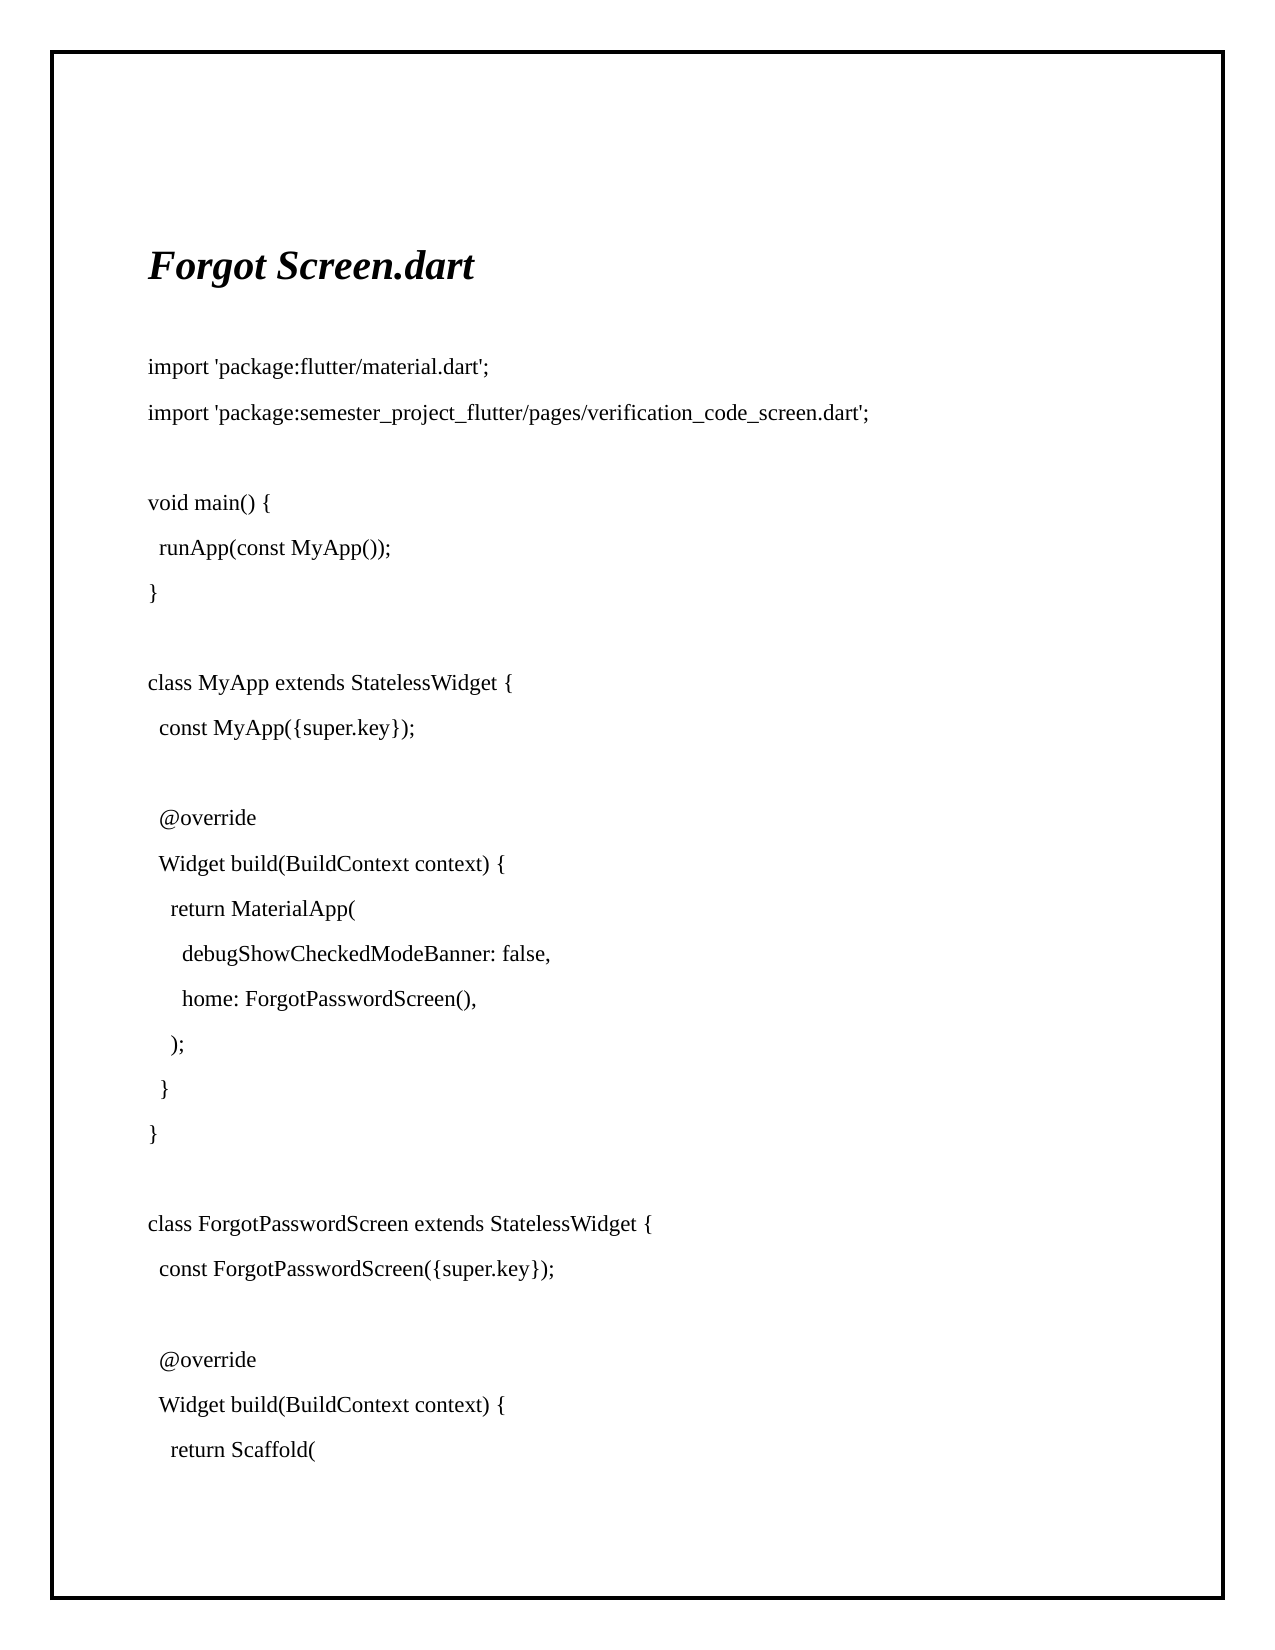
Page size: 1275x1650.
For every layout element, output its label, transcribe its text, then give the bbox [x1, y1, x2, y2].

text Forgot Screen.dart [148, 240, 1164, 288]
text @override [148, 1346, 1164, 1372]
text debugShowCheckedModeBanner: false, [148, 940, 1164, 966]
text import 'package:flutter/material.dart'; [148, 353, 1164, 380]
text @override [148, 804, 1164, 831]
text const MyApp({super.key}); [148, 714, 1164, 741]
text } [148, 1075, 1164, 1101]
text ); [148, 1030, 1164, 1056]
text } [148, 1120, 1164, 1147]
text } [148, 579, 1164, 605]
text Widget build(BuildContext context) { [148, 1391, 1164, 1417]
text home: ForgotPasswordScreen(), [148, 985, 1164, 1011]
text runApp(const MyApp()); [148, 534, 1164, 560]
text import 'package:semester_project_flutter/pages/verification_code_screen.dart'; [148, 398, 1164, 425]
text class MyApp extends StatelessWidget { [148, 669, 1164, 696]
text class ForgotPasswordScreen extends StatelessWidget { [148, 1210, 1164, 1237]
text return MaterialApp( [148, 895, 1164, 921]
text Widget build(BuildContext context) { [148, 849, 1164, 876]
text return Scaffold( [148, 1436, 1164, 1462]
text void main() { [148, 489, 1164, 515]
text const ForgotPasswordScreen({super.key}); [148, 1256, 1164, 1282]
